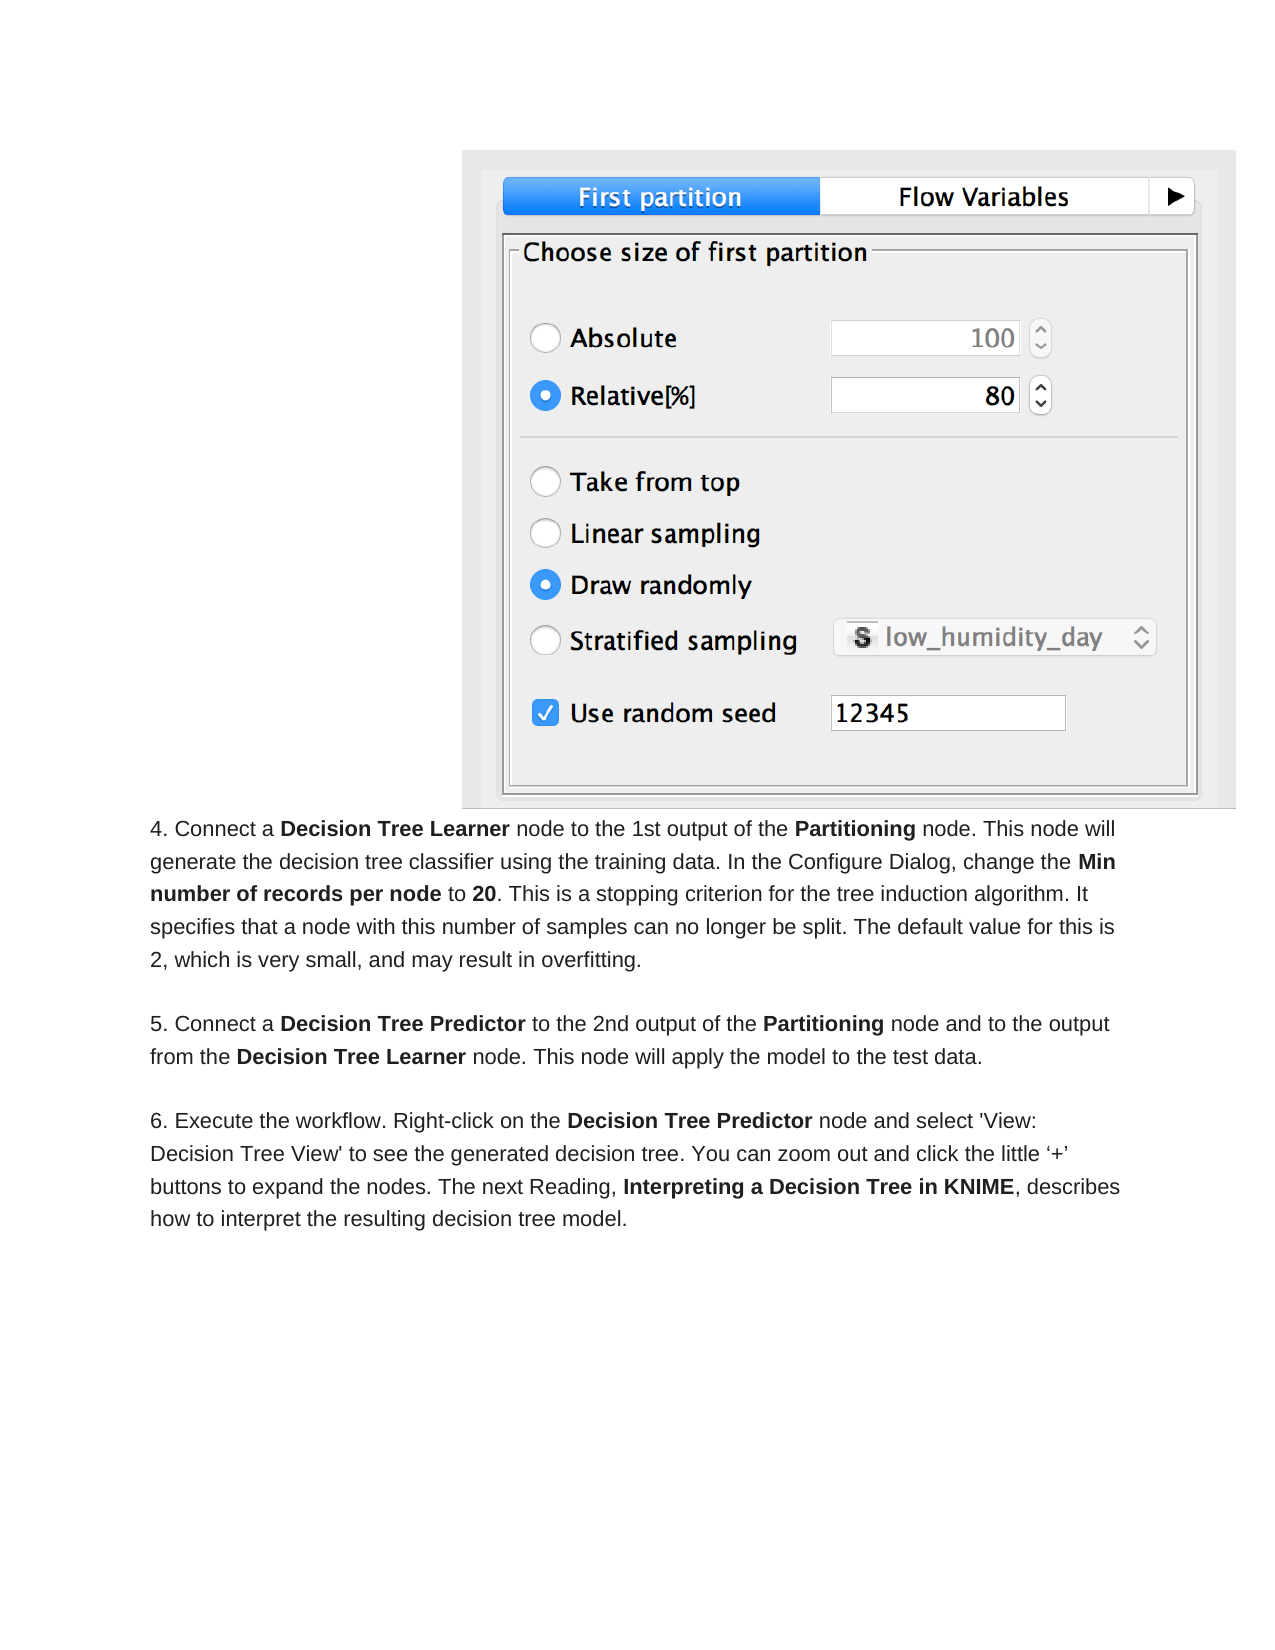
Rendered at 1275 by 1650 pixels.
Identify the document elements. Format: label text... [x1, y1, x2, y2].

text 5. Connect a Decision Tree Predictor to the 2nd output of the Partitioning node and to the output from the Decision Tree Learner node. This node will apply the model to the test data. [150, 1003, 1125, 1069]
text 4. Connect a Decision Tree Learner node to the 1st output of the Partitioning node. This node will generate the decision tree classifier using the training data. In the Configure Dialog, change the Min number of records per node to 20. This is a stopping criterion for the tree induction algorithm. It specifies that a node with this number of samples can no longer be split. The default value for this is 2, which is very small, and may result in overfitting. [150, 809, 1125, 972]
picture [150, 150, 1275, 809]
text 6. Execute the workflow. Right-click on the Decision Tree Predictor node and select 'View: Decision Tree View' to see the generated decision tree. You can zoom out and click the little ‘+’ buttons to expand the nodes. The next Reading, Interpreting a Decision Tree in KNIME, describes how to interpret the resulting decision tree model. [150, 1100, 1125, 1232]
